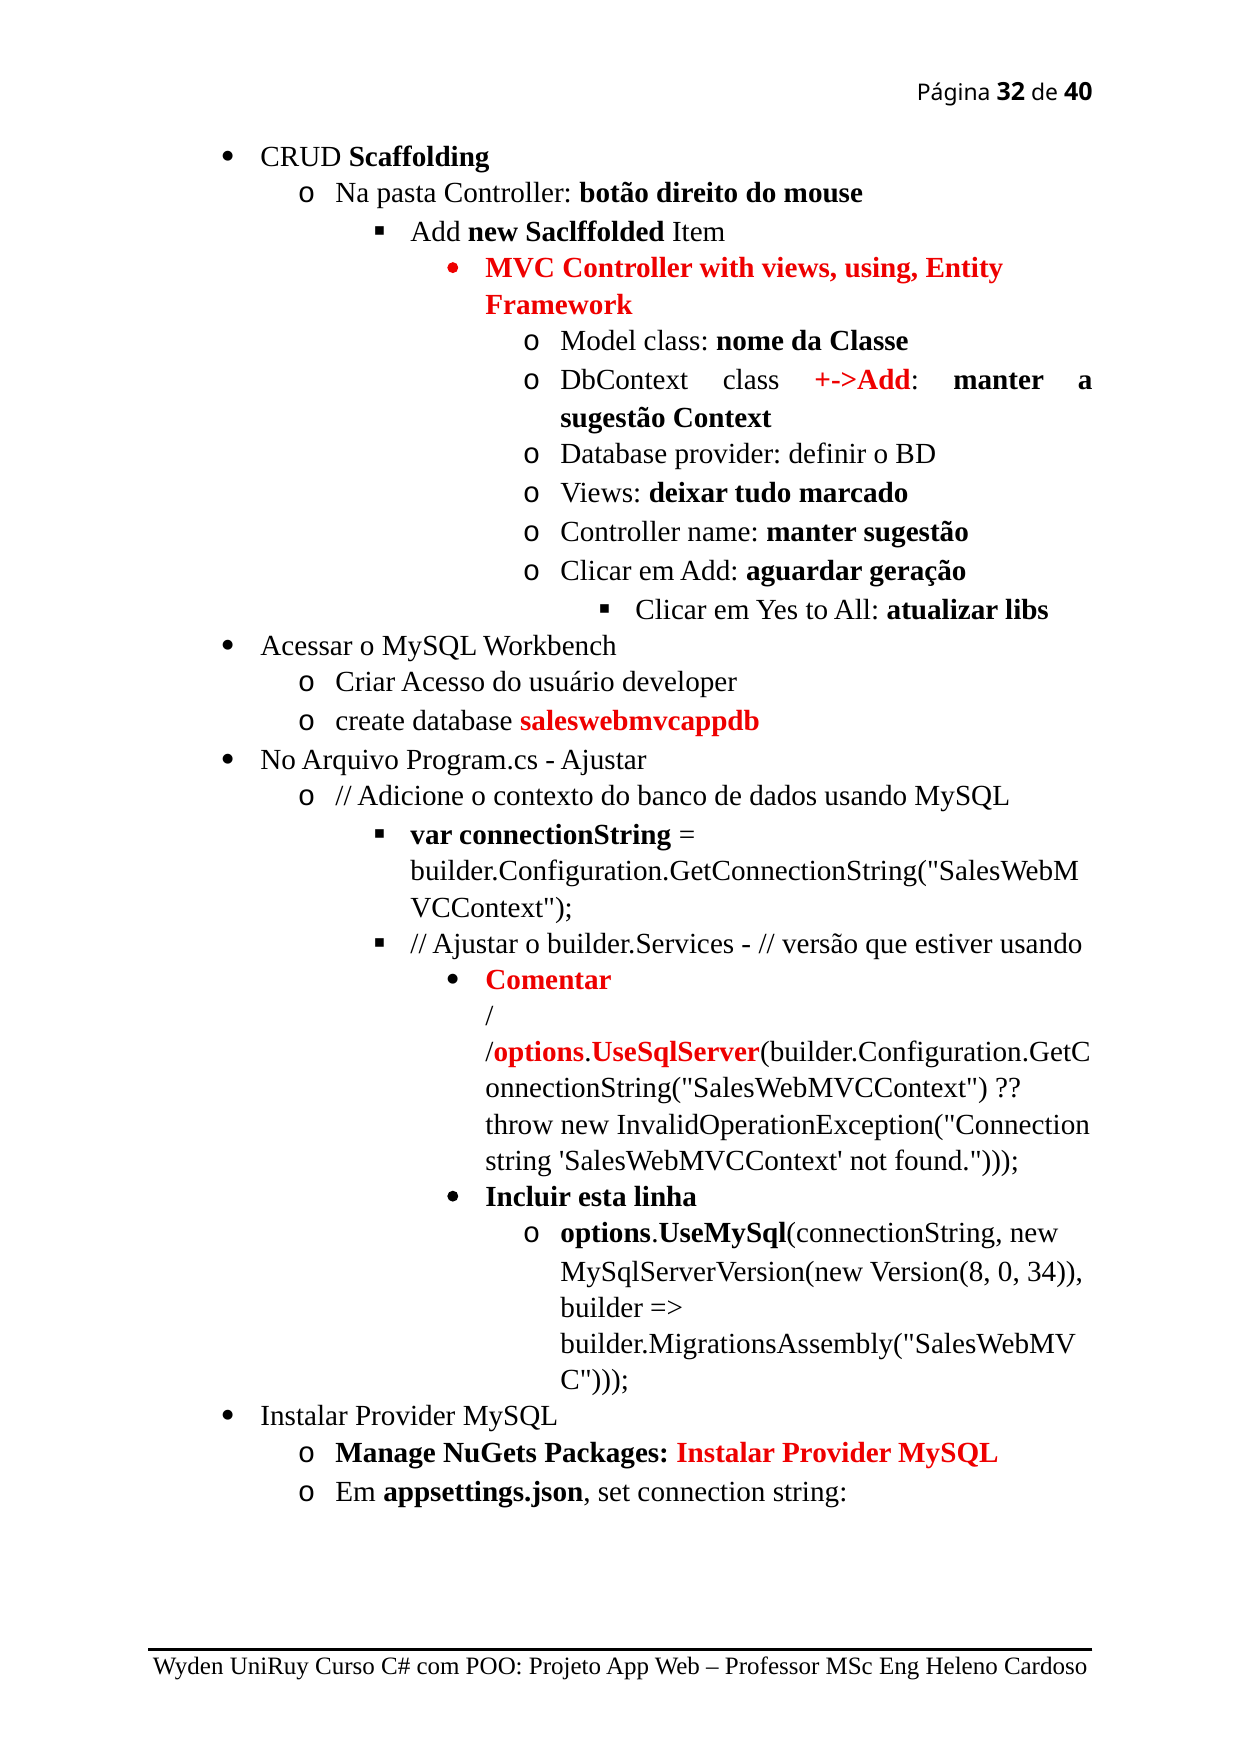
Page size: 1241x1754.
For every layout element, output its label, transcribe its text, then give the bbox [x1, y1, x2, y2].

list Controller name: manter sugestão [523, 514, 1092, 550]
list options.UseMySql(connectionString, new MySqlServerVersion(new Version(8, 0, 34)), builder => builder.MigrationsAssembly("SalesWebMVC"))); [523, 1215, 1092, 1396]
list DbContext class +->Add: manter a sugestão Context [523, 362, 1092, 434]
list Clicar em Add: aguardar geração [523, 553, 1092, 589]
list Add new Saclffolded Item [373, 214, 1092, 248]
list No Arquivo Program.cs - Ajustar [223, 742, 1092, 776]
list create database saleswebmvcappdb [298, 703, 1092, 739]
list Model class: nome da Classe [523, 323, 1092, 359]
list Manage NuGets Packages: Instalar Provider MySQL [298, 1435, 1092, 1471]
list Views: deixar tudo marcado [523, 475, 1092, 511]
list Criar Acesso do usuário developer [298, 664, 1092, 701]
list Incluir esta linha [448, 1179, 1092, 1213]
list CRUD Scaffolding [223, 139, 1092, 173]
list Acessar o MySQL Workbench [223, 628, 1092, 662]
list MVC Controller with views, using, Entity Framework [448, 251, 1092, 320]
list // Adicione o contexto do banco de dados usando MySQL [298, 778, 1092, 814]
list Database provider: definir o BD [523, 437, 1092, 473]
list Instalar Provider MySQL [223, 1398, 1092, 1432]
list // Ajustar o builder.Services - // versão que estiver usando [373, 926, 1092, 959]
list Comentar //options.UseSqlServer(builder.Configuration.GetConnectionString("SalesWebMVCContext") ?? throw new InvalidOperationException("Connection string 'SalesWebMVCContext' not found."))); [448, 962, 1092, 1176]
list Clicar em Yes to All: atualizar libs [598, 592, 1092, 626]
list Em appsettings.json, set connection string: [298, 1474, 1092, 1510]
list var connectionString = builder.Configuration.GetConnectionString("SalesWebMVCContext"); [373, 817, 1092, 923]
list Na pasta Controller: botão direito do mouse [298, 175, 1092, 211]
